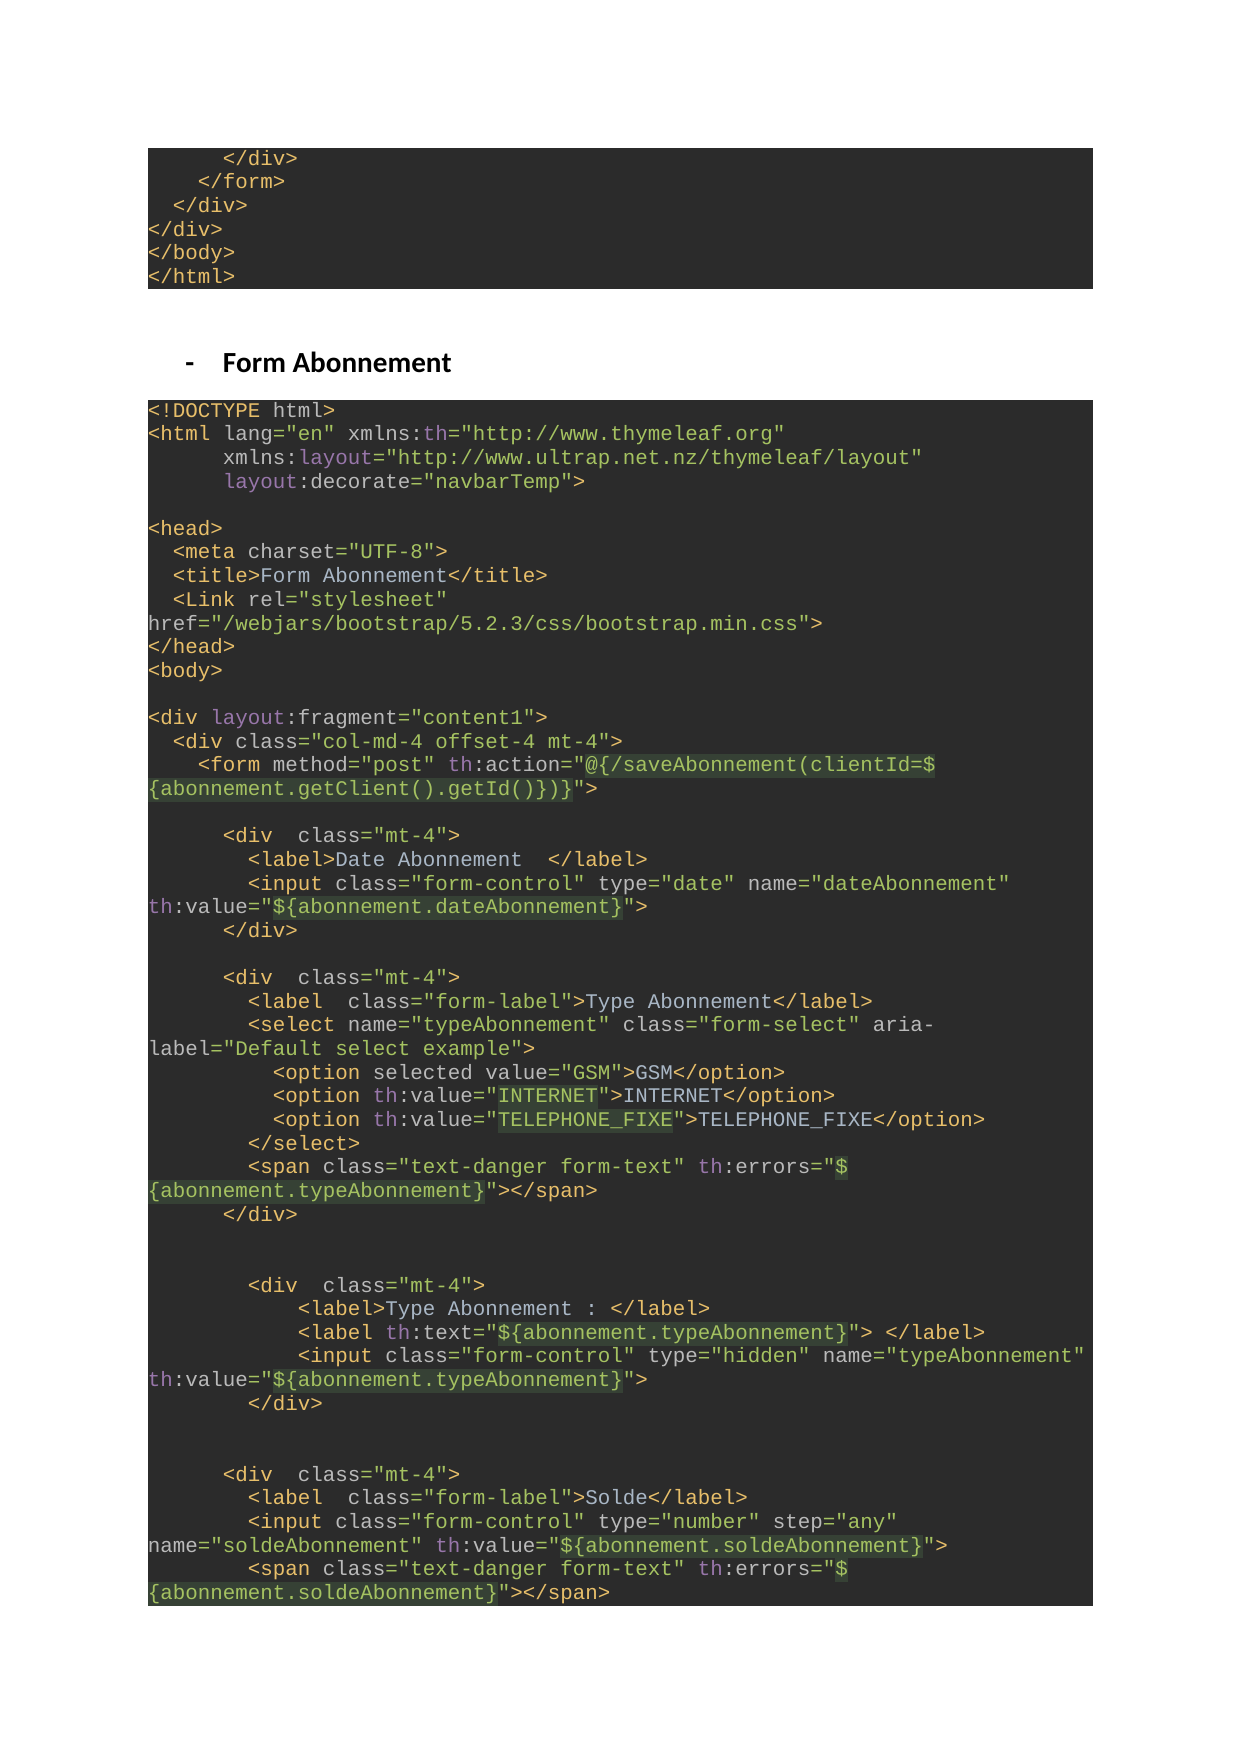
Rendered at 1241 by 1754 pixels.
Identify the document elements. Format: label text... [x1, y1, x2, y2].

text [148, 148, 1093, 289]
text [148, 400, 1093, 1606]
list Form Abonnement [185, 344, 1093, 380]
